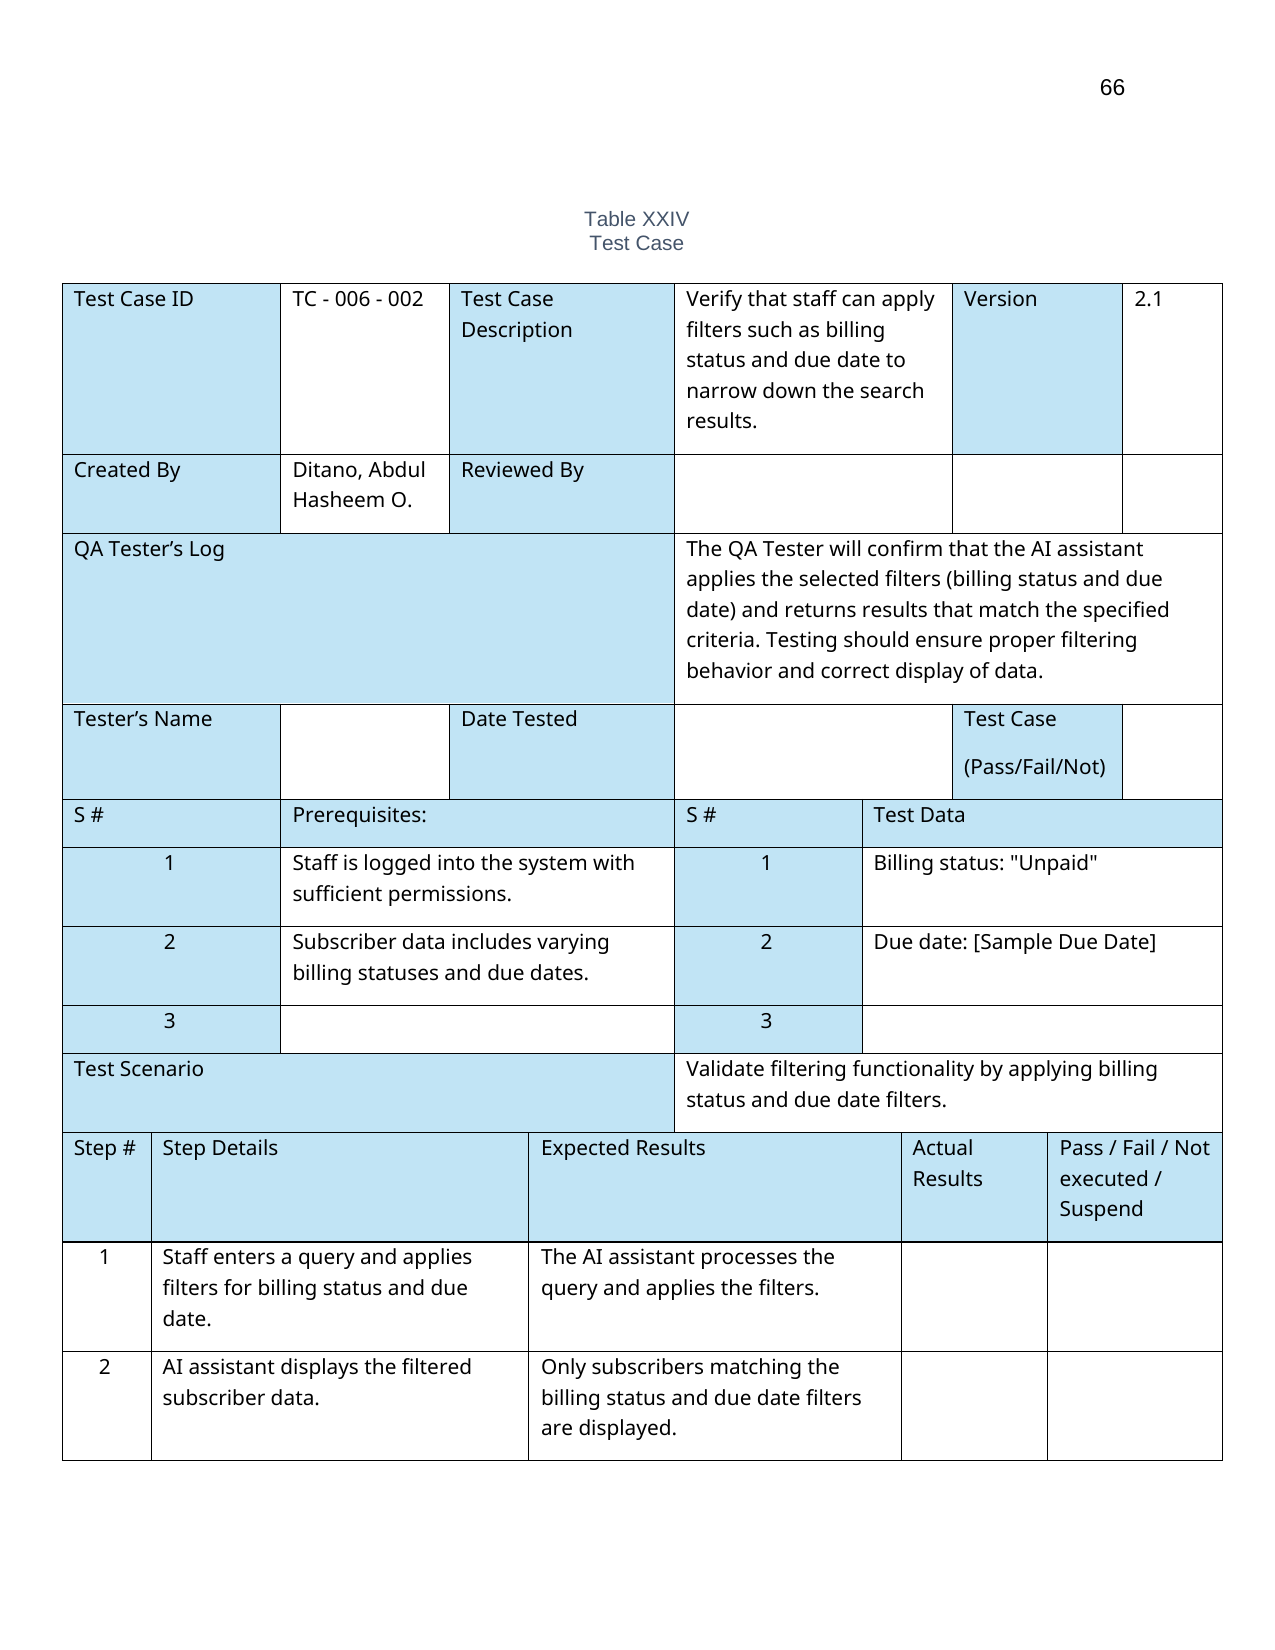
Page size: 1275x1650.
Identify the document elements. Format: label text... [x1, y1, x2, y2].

table_cell Staff enters a query and applies filters for billing status and due date. [152, 1243, 528, 1351]
table_cell The QA Tester will confirm that the AI assistant applies the selected filters (billing status and due date) and returns results that match the specified criteria. Testing should ensure proper filtering behavior and correct display of data. [675, 534, 1222, 703]
table_cell Only subscribers matching the billing status and due date filters are displayed. [529, 1352, 901, 1460]
table_header Version [953, 284, 1122, 454]
table_cell S # [63, 800, 280, 847]
table_cell Ditano, Abdul Hasheem O. [281, 455, 449, 533]
table_cell [1048, 1243, 1222, 1351]
table_cell The AI assistant processes the query and applies the filters. [529, 1243, 901, 1351]
text Test Case [150, 231, 1123, 255]
table_cell Tester’s Name [63, 705, 280, 799]
table_cell S # [675, 800, 862, 847]
table_cell AI assistant displays the filtered subscriber data. [152, 1352, 528, 1460]
table_cell [902, 1352, 1047, 1460]
table_cell 2 [675, 927, 862, 1005]
table_cell Step Details [152, 1133, 528, 1241]
table_cell [675, 705, 952, 799]
table_cell [863, 1006, 1222, 1053]
table_cell [1123, 705, 1222, 799]
table_cell [1123, 455, 1222, 533]
table_cell Test Case (Pass/Fail/Not) [953, 705, 1122, 799]
table_cell Created By [63, 455, 280, 533]
table_cell Test Scenario [63, 1054, 674, 1132]
table_header Verify that staff can apply filters such as billing status and due date to narrow down the search results. [675, 284, 952, 454]
table_cell Staff is logged into the system with sufficient permissions. [281, 848, 674, 926]
table_header Test Case ID [63, 284, 280, 454]
table_cell 3 [675, 1006, 862, 1053]
table_cell Actual Results [902, 1133, 1047, 1241]
table_cell Validate filtering functionality by applying billing status and due date filters. [675, 1054, 1222, 1132]
table_cell [281, 1006, 674, 1053]
table_cell Pass / Fail / Not executed / Suspend [1048, 1133, 1222, 1241]
table_cell Expected Results [529, 1133, 901, 1241]
table_cell 1 [63, 848, 280, 926]
table_cell Subscriber data includes varying billing statuses and due dates. [281, 927, 674, 1005]
table_cell 1 [63, 1243, 151, 1351]
table_cell Reviewed By [450, 455, 674, 533]
table_cell 2 [63, 927, 280, 1005]
table_cell [281, 705, 449, 799]
table_cell [902, 1243, 1047, 1351]
table_cell Billing status: "Unpaid" [863, 848, 1222, 926]
table_cell Prerequisites: [281, 800, 674, 847]
table_header 2.1 [1123, 284, 1222, 454]
table_cell Test Data [863, 800, 1222, 847]
table_cell 1 [675, 848, 862, 926]
table_cell Due date: [Sample Due Date] [863, 927, 1222, 1005]
table_header TC - 006 - 002 [281, 284, 449, 454]
table_cell [953, 455, 1122, 533]
table_header Test Case Description [450, 284, 674, 454]
table_cell 2 [63, 1352, 151, 1460]
table_cell QA Tester’s Log [63, 534, 674, 703]
table_cell [675, 455, 952, 533]
table_cell Date Tested [450, 705, 674, 799]
table_cell [1048, 1352, 1222, 1460]
table_cell 3 [63, 1006, 280, 1053]
text Table XXIV [150, 207, 1123, 231]
table_cell Step # [63, 1133, 151, 1241]
